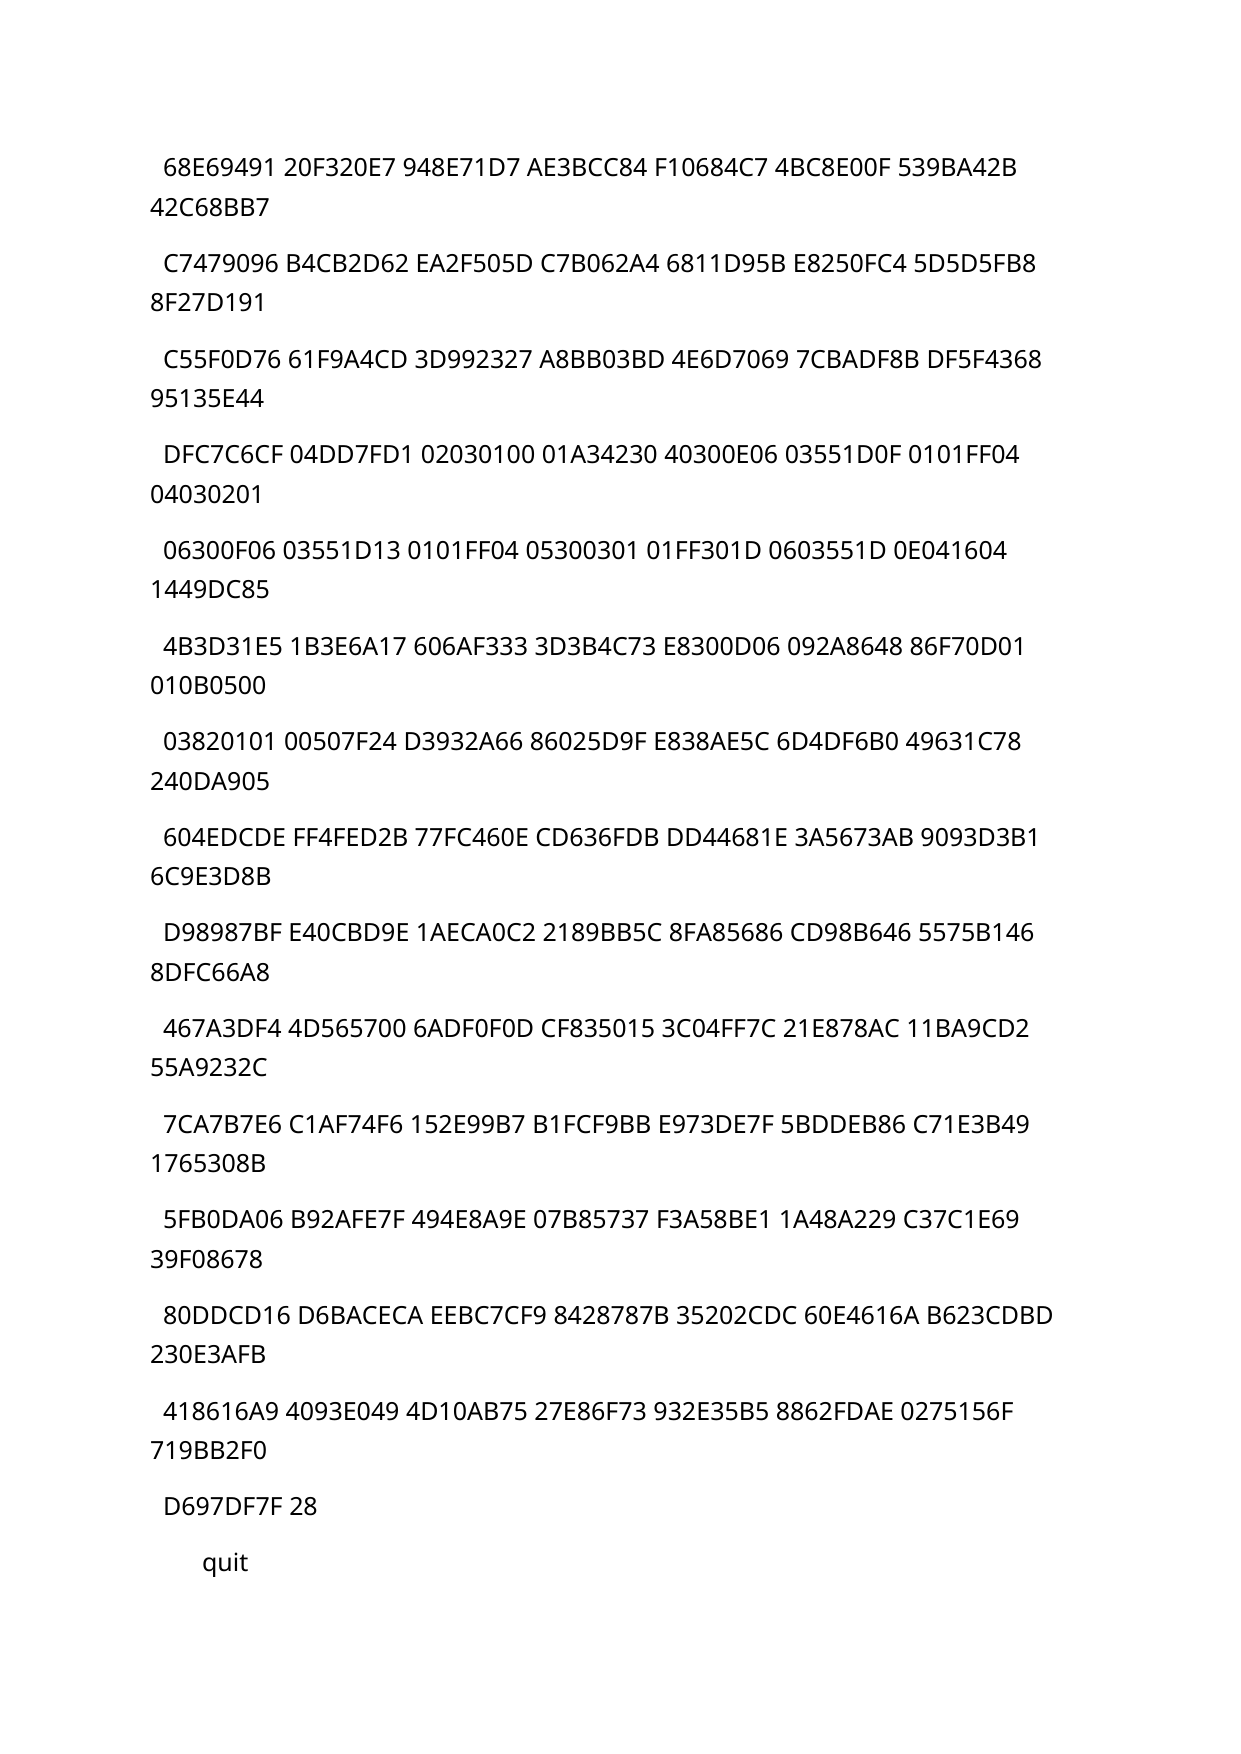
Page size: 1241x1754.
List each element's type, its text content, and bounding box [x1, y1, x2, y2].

text 06300F06 03551D13 0101FF04 05300301 01FF301D 0603551D 0E041604 1449DC85 [150, 532, 1090, 606]
text 467A3DF4 4D565700 6ADF0F0D CF835015 3C04FF7C 21E878AC 11BA9CD2 55A9232C [150, 1011, 1090, 1084]
text DFC7C6CF 04DD7FD1 02030100 01A34230 40300E06 03551D0F 0101FF04 04030201 [150, 437, 1090, 510]
text 4B3D31E5 1B3E6A17 606AF333 3D3B4C73 E8300D06 092A8648 86F70D01 010B0500 [150, 628, 1090, 702]
text C7479096 B4CB2D62 EA2F505D C7B062A4 6811D95B E8250FC4 5D5D5FB8 8F27D191 [150, 246, 1090, 319]
text 7CA7B7E6 C1AF74F6 152E99B7 B1FCF9BB E973DE7F 5BDDEB86 C71E3B49 1765308B [150, 1106, 1090, 1180]
text 418616A9 4093E049 4D10AB75 27E86F73 932E35B5 8862FDAE 0275156F 719BB2F0 [150, 1393, 1090, 1467]
text 03820101 00507F24 D3932A66 86025D9F E838AE5C 6D4DF6B0 49631C78 240DA905 [150, 724, 1090, 797]
text D98987BF E40CBD9E 1AECA0C2 2189BB5C 8FA85686 CD98B646 5575B146 8DFC66A8 [150, 915, 1090, 988]
text 5FB0DA06 B92AFE7F 494E8A9E 07B85737 F3A58BE1 1A48A229 C37C1E69 39F08678 [150, 1202, 1090, 1275]
text quit [150, 1545, 1090, 1579]
text C55F0D76 61F9A4CD 3D992327 A8BB03BD 4E6D7069 7CBADF8B DF5F4368 95135E44 [150, 341, 1090, 415]
text 68E69491 20F320E7 948E71D7 AE3BCC84 F10684C7 4BC8E00F 539BA42B 42C68BB7 [150, 150, 1090, 223]
text 80DDCD16 D6BACECA EEBC7CF9 8428787B 35202CDC 60E4616A B623CDBD 230E3AFB [150, 1297, 1090, 1371]
text 604EDCDE FF4FED2B 77FC460E CD636FDB DD44681E 3A5673AB 9093D3B1 6C9E3D8B [150, 819, 1090, 893]
text D697DF7F 28 [150, 1489, 1090, 1523]
